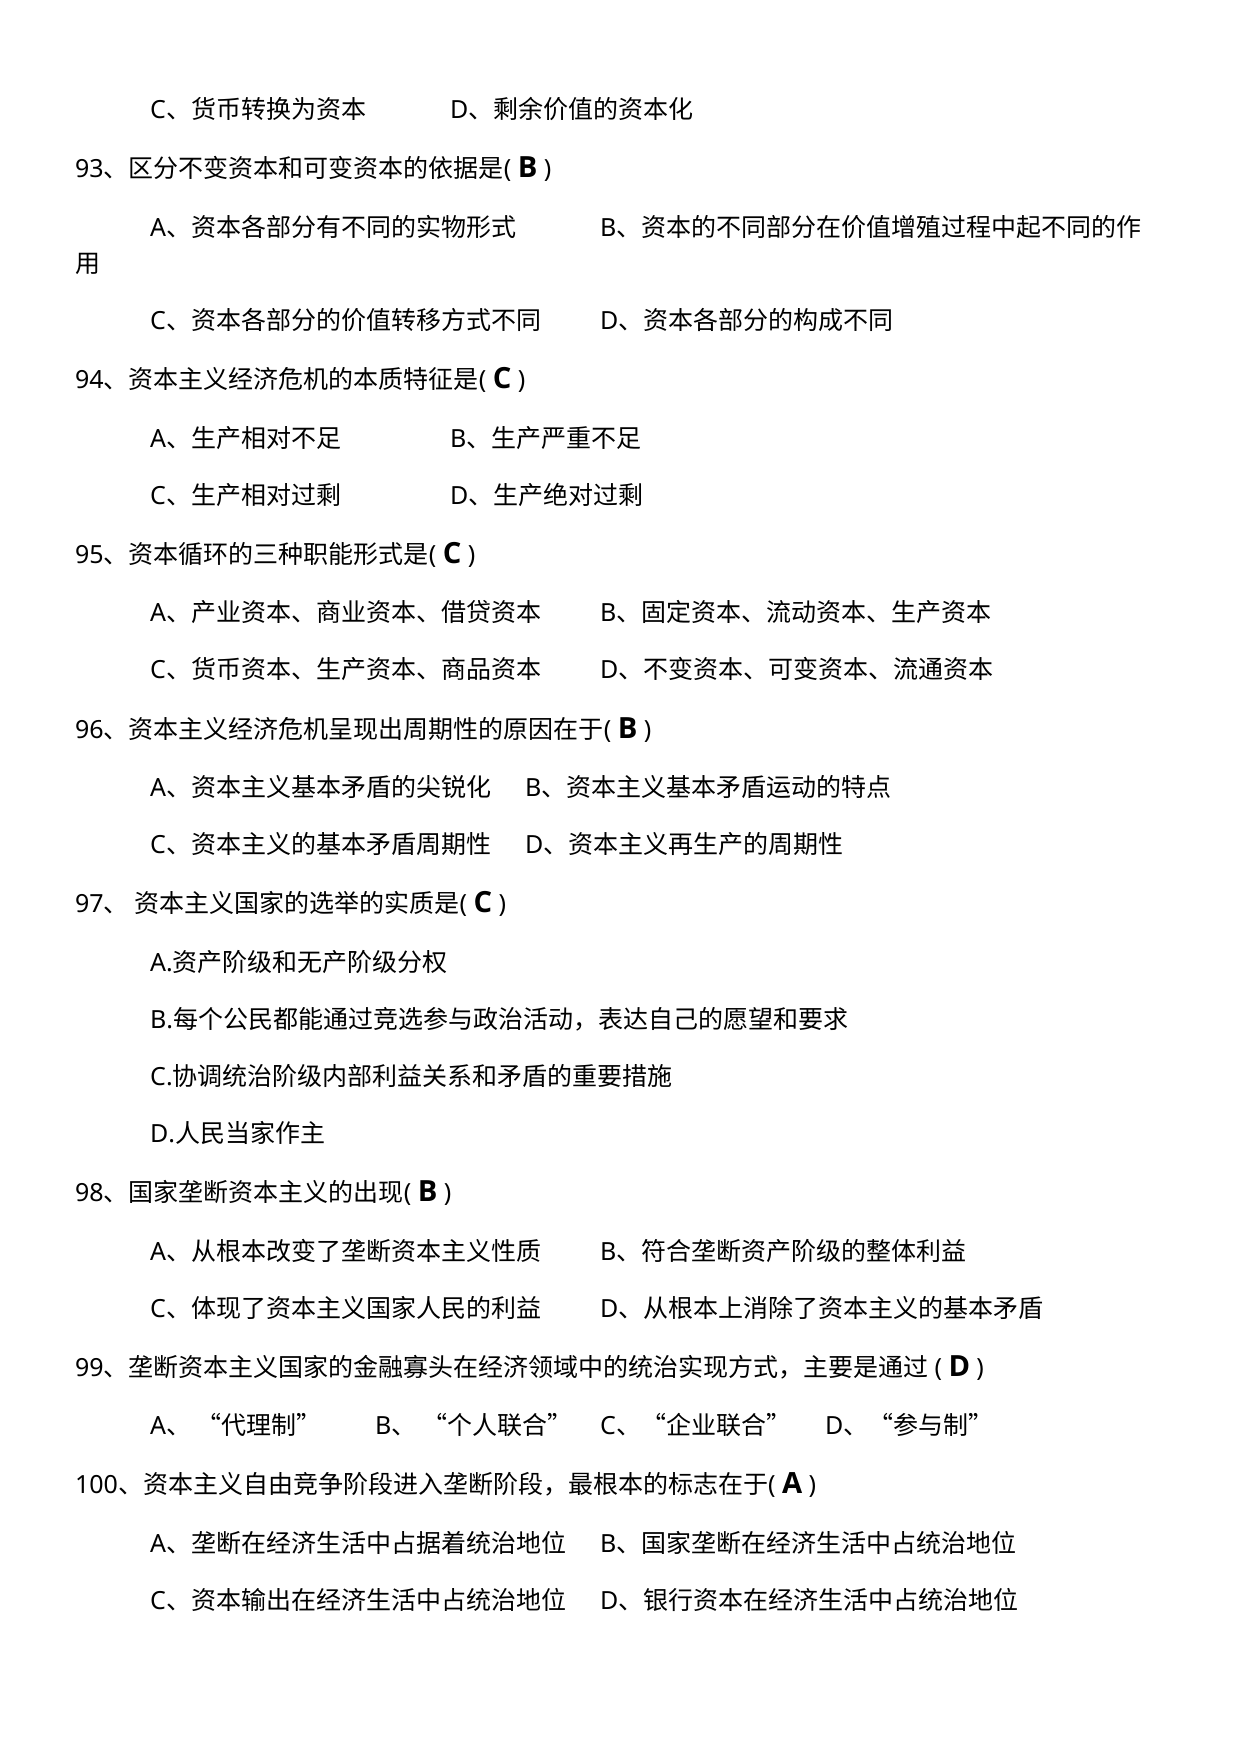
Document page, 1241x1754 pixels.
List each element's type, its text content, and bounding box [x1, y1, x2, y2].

text C.协调统治阶级内部利益关系和矛盾的重要措施 [75, 1056, 1165, 1092]
text D.人民当家作主 [75, 1113, 1165, 1149]
text A、产业资本、商业资本、借贷资本 B、固定资本、流动资本、生产资本 [75, 593, 1165, 629]
text A、垄断在经济生活中占据着统治地位 B、国家垄断在经济生活中占统治地位 [75, 1523, 1165, 1559]
text C、资本主义的基本矛盾周期性 D、资本主义再生产的周期性 [75, 824, 1165, 861]
text A、资本各部分有不同的实物形式 B、资本的不同部分在价值增殖过程中起不同的作用 [75, 207, 1165, 279]
text 94、资本主义经济危机的本质特征是( C ) [75, 357, 1165, 397]
text C、体现了资本主义国家人民的利益 D、从根本上消除了资本主义的基本矛盾 [75, 1288, 1165, 1324]
text C、资本各部分的价值转移方式不同 D、资本各部分的构成不同 [75, 300, 1165, 337]
text A、生产相对不足 B、生产严重不足 [75, 418, 1165, 454]
text A.资产阶级和无产阶级分权 [75, 942, 1165, 978]
text A、从根本改变了垄断资本主义性质 B、符合垄断资产阶级的整体利益 [75, 1231, 1165, 1267]
text C、资本输出在经济生活中占统治地位 D、银行资本在经济生活中占统治地位 [75, 1580, 1165, 1617]
text 99、垄断资本主义国家的金融寡头在经济领域中的统治实现方式，主要是通过 ( D ) [75, 1345, 1165, 1385]
text 95、资本循环的三种职能形式是( C ) [75, 532, 1165, 572]
text A、 “代理制” B、 “个人联合” C、“企业联合” D、“参与制” [75, 1406, 1165, 1442]
text C、生产相对过剩 D、生产绝对过剩 [75, 475, 1165, 511]
text C、货币转换为资本 D、剩余价值的资本化 [75, 89, 1165, 126]
text 97、 资本主义国家的选举的实质是( C ) [75, 882, 1165, 921]
text 93、区分不变资本和可变资本的依据是( B ) [75, 147, 1165, 186]
text 98、国家垄断资本主义的出现( B ) [75, 1170, 1165, 1210]
text 96、资本主义经济危机呈现出周期性的原因在于( B ) [75, 707, 1165, 747]
text C、货币资本、生产资本、商品资本 D、不变资本、可变资本、流通资本 [75, 650, 1165, 686]
text B.每个公民都能通过竞选参与政治活动，表达自己的愿望和要求 [75, 999, 1165, 1035]
text A、资本主义基本矛盾的尖锐化 B、资本主义基本矛盾运动的特点 [75, 767, 1165, 804]
text 100、资本主义自由竞争阶段进入垄断阶段，最根本的标志在于( A ) [75, 1463, 1165, 1502]
